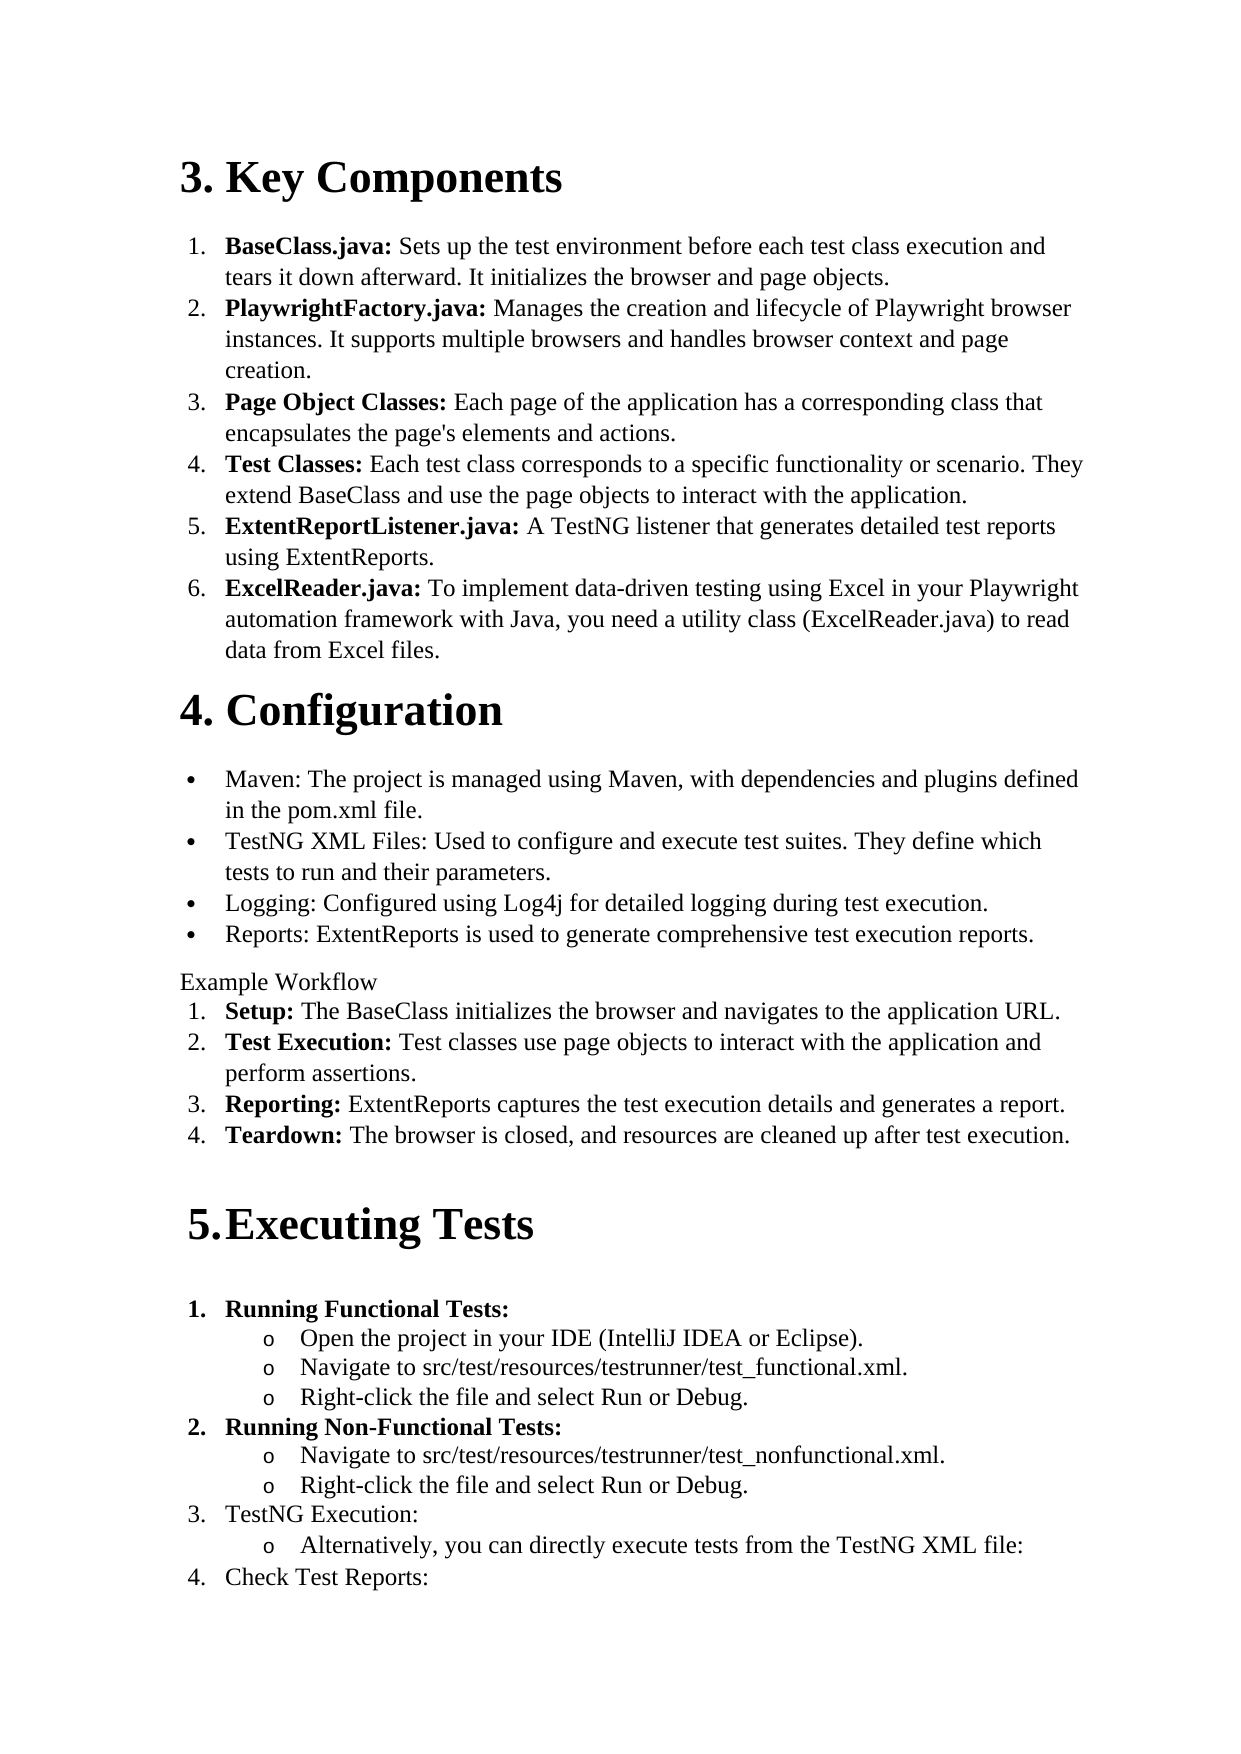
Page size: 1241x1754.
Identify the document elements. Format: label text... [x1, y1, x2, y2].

list Setup: The BaseClass initializes the browser and navigates to the application URL. [187, 996, 1090, 1024]
list Test Execution: Test classes use page objects to interact with the application and perform assertions. [187, 1027, 1090, 1087]
text 4. Configuration [179, 683, 1090, 735]
list Test Classes: Each test class corresponds to a specific functionality or scenario. They extend BaseClass and use the page objects to interact with the application. [187, 449, 1090, 508]
list Executing Tests [187, 1196, 1090, 1249]
list Check Test Reports: [187, 1562, 1090, 1591]
list Reports: ExtentReports is used to generate comprehensive test execution reports. [187, 919, 1090, 948]
list Page Object Classes: Each page of the application has a corresponding class that encapsulates the page's elements and actions. [187, 387, 1090, 446]
text Example Workflow [179, 967, 1090, 996]
list TestNG XML Files: Used to configure and execute test suites. They define which tests to run and their parameters. [187, 826, 1090, 886]
text 3. Key Components [179, 150, 1090, 203]
list Teardown: The browser is closed, and resources are cleaned up after test execution. [187, 1120, 1090, 1149]
list Right-click the file and select Run or Debug. [262, 1382, 1090, 1412]
list Alternatively, you can directly execute tests from the TestNG XML file: [262, 1531, 1090, 1560]
list Running Non-Functional Tests: [187, 1412, 1090, 1440]
list Running Functional Tests: [187, 1294, 1090, 1323]
list Maven: The project is managed using Maven, with dependencies and plugins defined in the pom.xml file. [187, 764, 1090, 824]
list PlaywrightFactory.java: Manages the creation and lifecycle of Playwright browser instances. It supports multiple browsers and handles browser context and page creation. [187, 293, 1090, 384]
list BaseClass.java: Sets up the test environment before each test class execution and tears it down afterward. It initializes the browser and page objects. [187, 231, 1090, 291]
list Navigate to src/test/resources/testrunner/test_functional.xml. [262, 1352, 1090, 1382]
list Navigate to src/test/resources/testrunner/test_nonfunctional.xml. [262, 1440, 1090, 1470]
list TestNG Execution: [187, 1499, 1090, 1528]
list ExcelReader.java: To implement data-driven testing using Excel in your Playwright automation framework with Java, you need a utility class (ExcelReader.java) to read data from Excel files. [187, 573, 1090, 664]
list Open the project in your IDE (IntelliJ IDEA or Eclipse). [262, 1323, 1090, 1352]
list Right-click the file and select Run or Debug. [262, 1470, 1090, 1499]
list ExtentReportListener.java: A TestNG listener that generates detailed test reports using ExtentReports. [187, 511, 1090, 571]
list Logging: Configured using Log4j for detailed logging during test execution. [187, 888, 1090, 917]
list Reporting: ExtentReports captures the test execution details and generates a report. [187, 1089, 1090, 1118]
